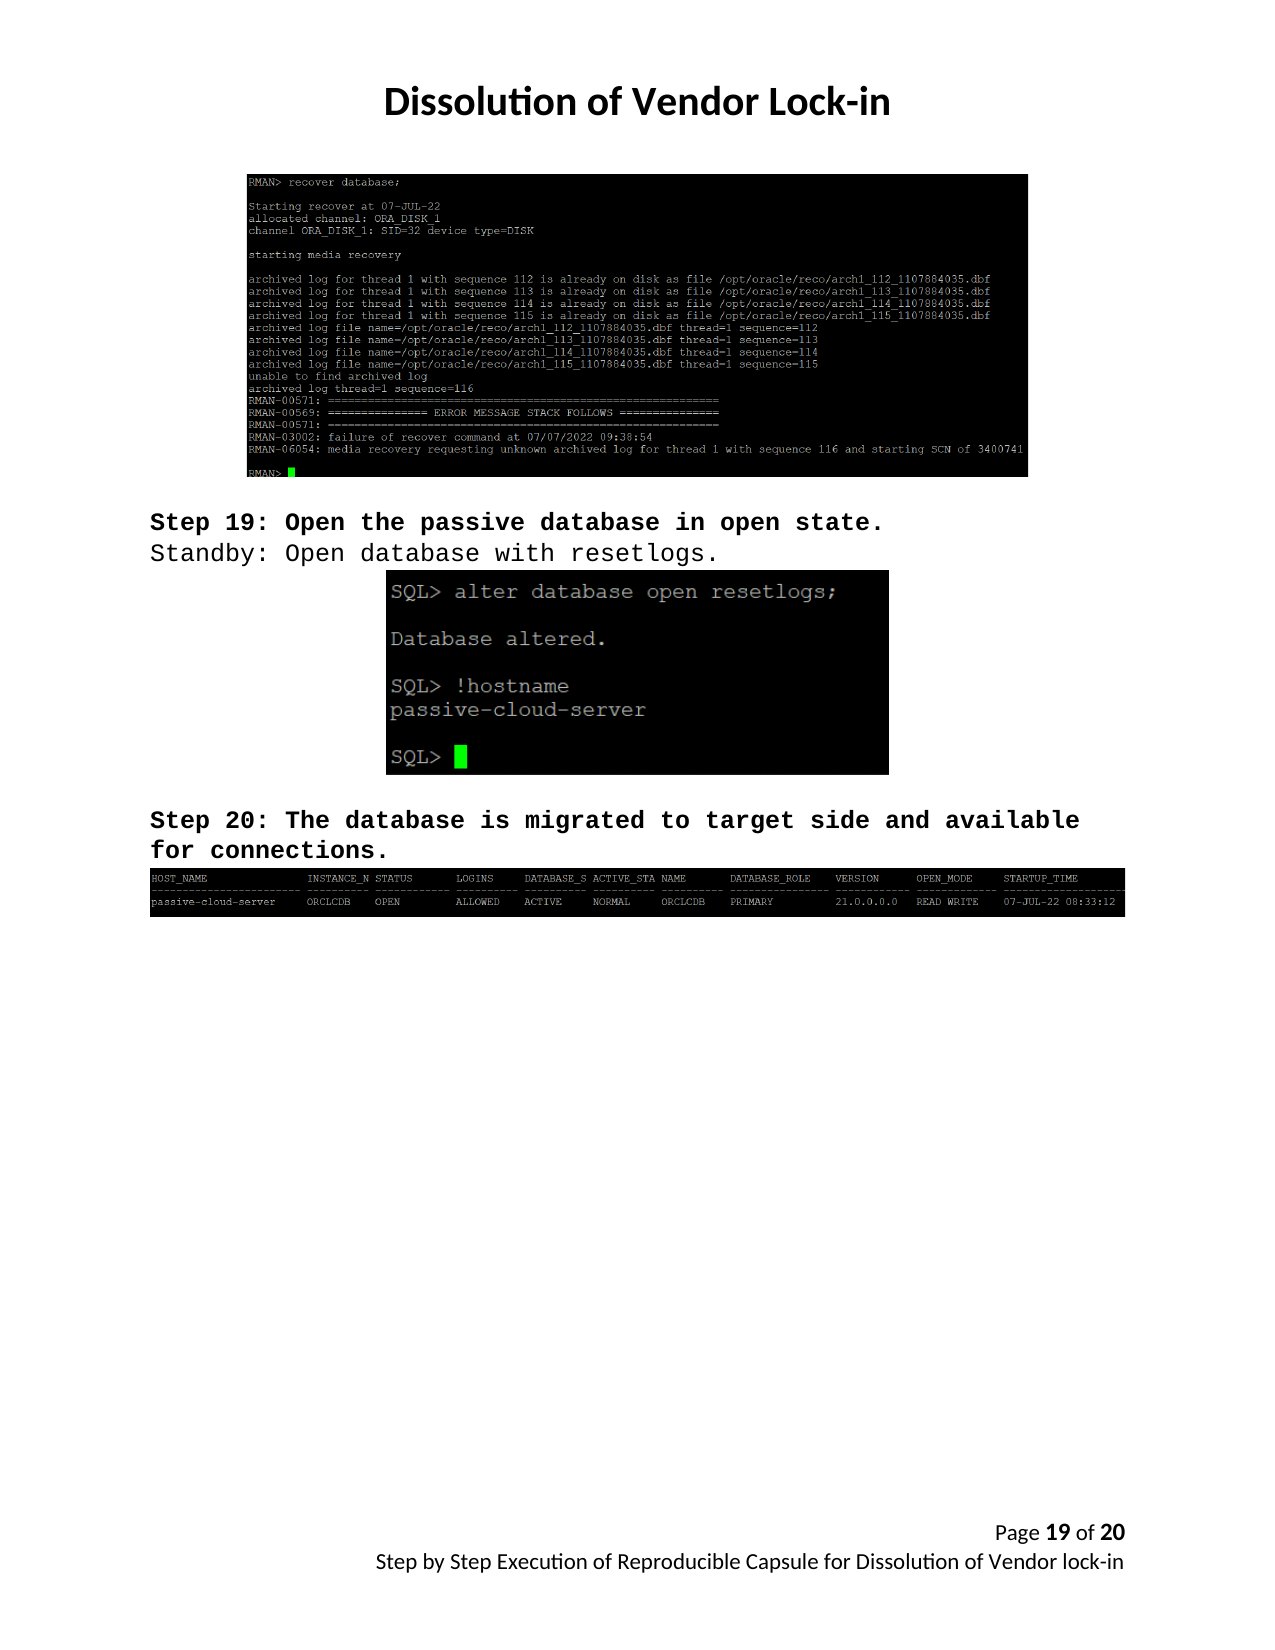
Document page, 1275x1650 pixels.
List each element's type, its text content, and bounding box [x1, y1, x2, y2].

text Step 19: Open the passive database in open state. [150, 510, 1125, 538]
picture [150, 868, 1125, 917]
text Standby: Open database with resetlogs. [150, 540, 1125, 569]
text Step 20: The database is migrated to target side and available for connections. [150, 807, 1125, 866]
picture [246, 174, 1029, 477]
picture [386, 570, 889, 775]
